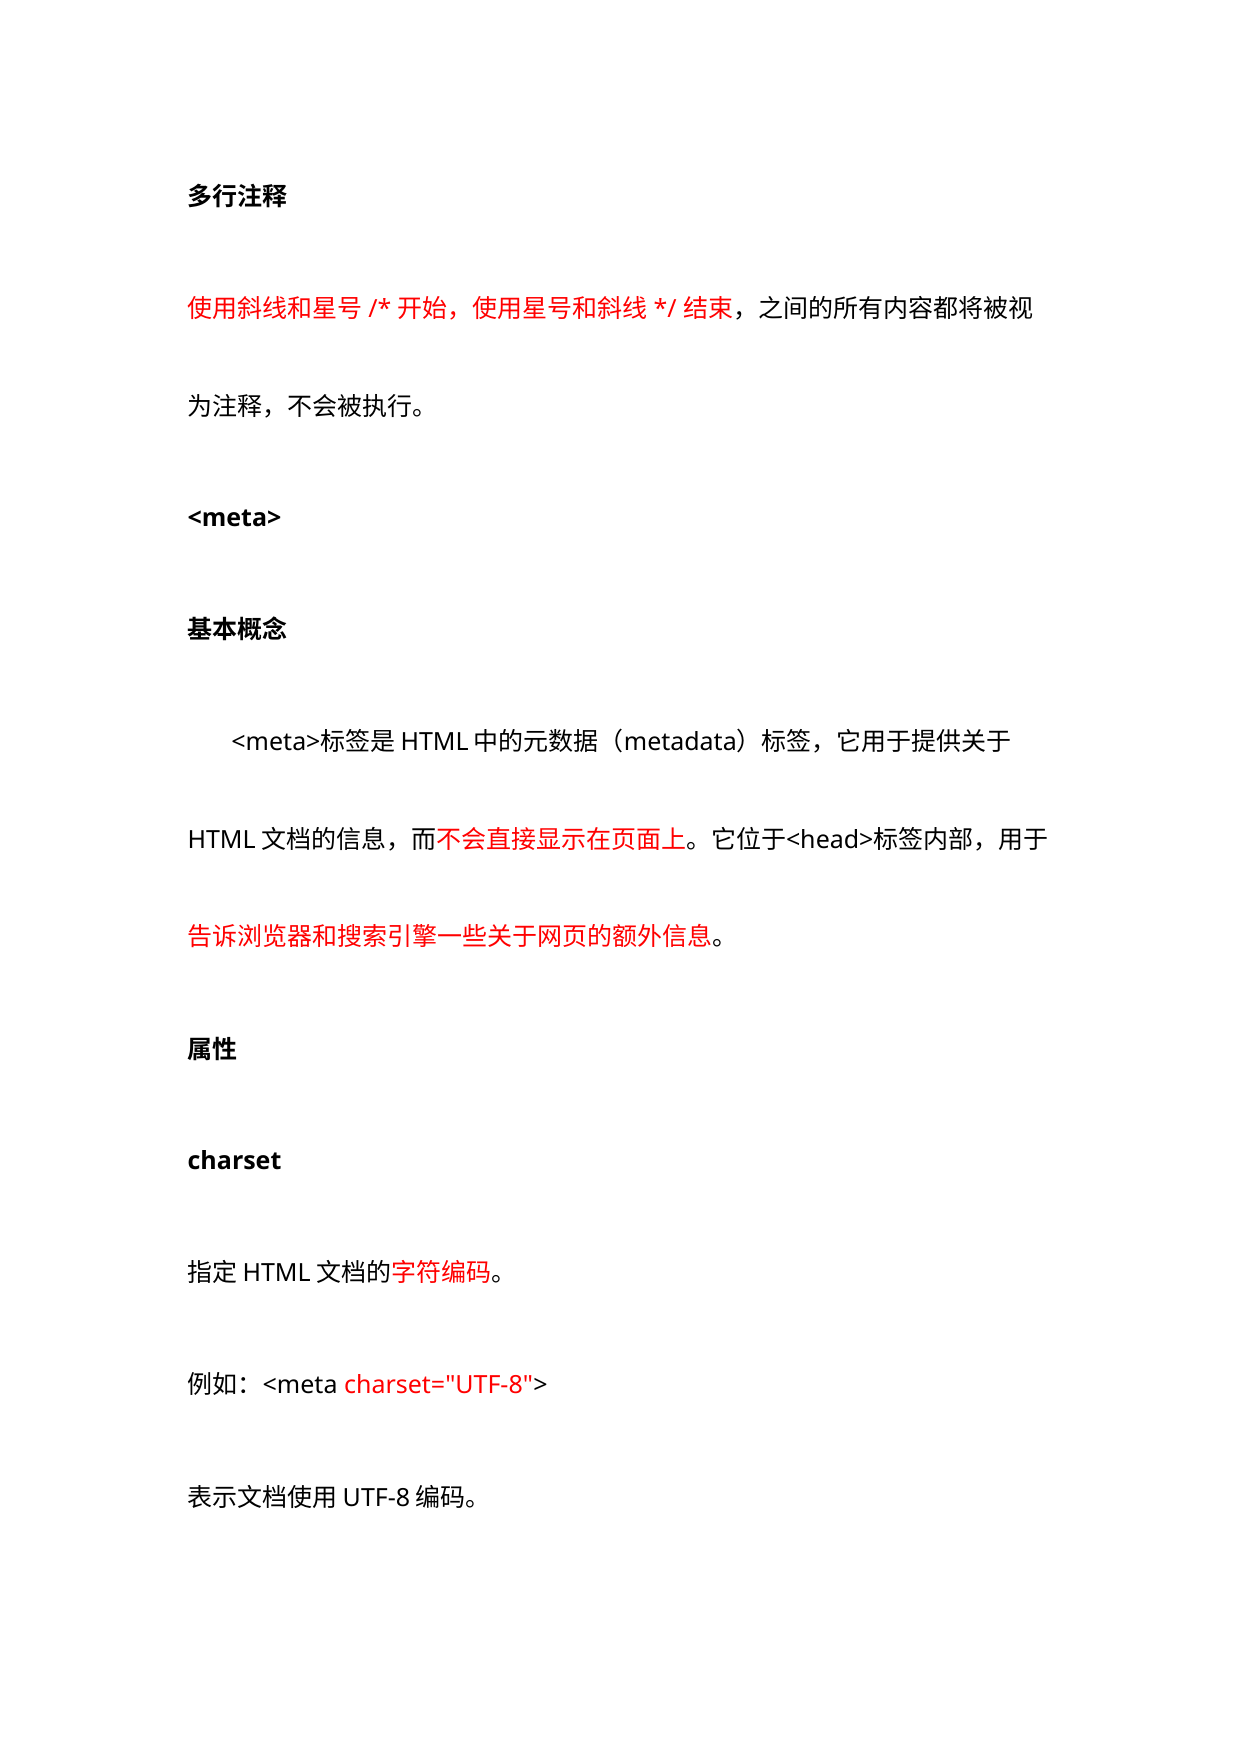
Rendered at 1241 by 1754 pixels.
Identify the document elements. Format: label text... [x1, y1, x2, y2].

text 指定HTML文档的字符编码。 [187, 1238, 1053, 1303]
subtitle 基本概念 [187, 595, 1053, 660]
text <meta>标签是HTML中的元数据（metadata）标签，它用于提供关于HTML文档的信息，而不会直接显示在页面上。它位于<head>标签内部，用于告诉浏览器和搜索引擎一些关于网页的额外信息。 [187, 707, 1053, 967]
text 表示文档使用UTF-8编码。 [187, 1463, 1053, 1528]
text 使用斜线和星号 /* 开始，使用星号和斜线 */ 结束，之间的所有内容都将被视为注释，不会被执行。 [187, 274, 1053, 437]
subtitle 多行注释 [187, 162, 1053, 227]
text 例如：<meta charset="UTF-8"> [187, 1351, 1053, 1416]
subtitle charset [187, 1127, 1053, 1192]
subtitle <meta> [187, 484, 1053, 549]
subtitle 属性 [187, 1015, 1053, 1080]
